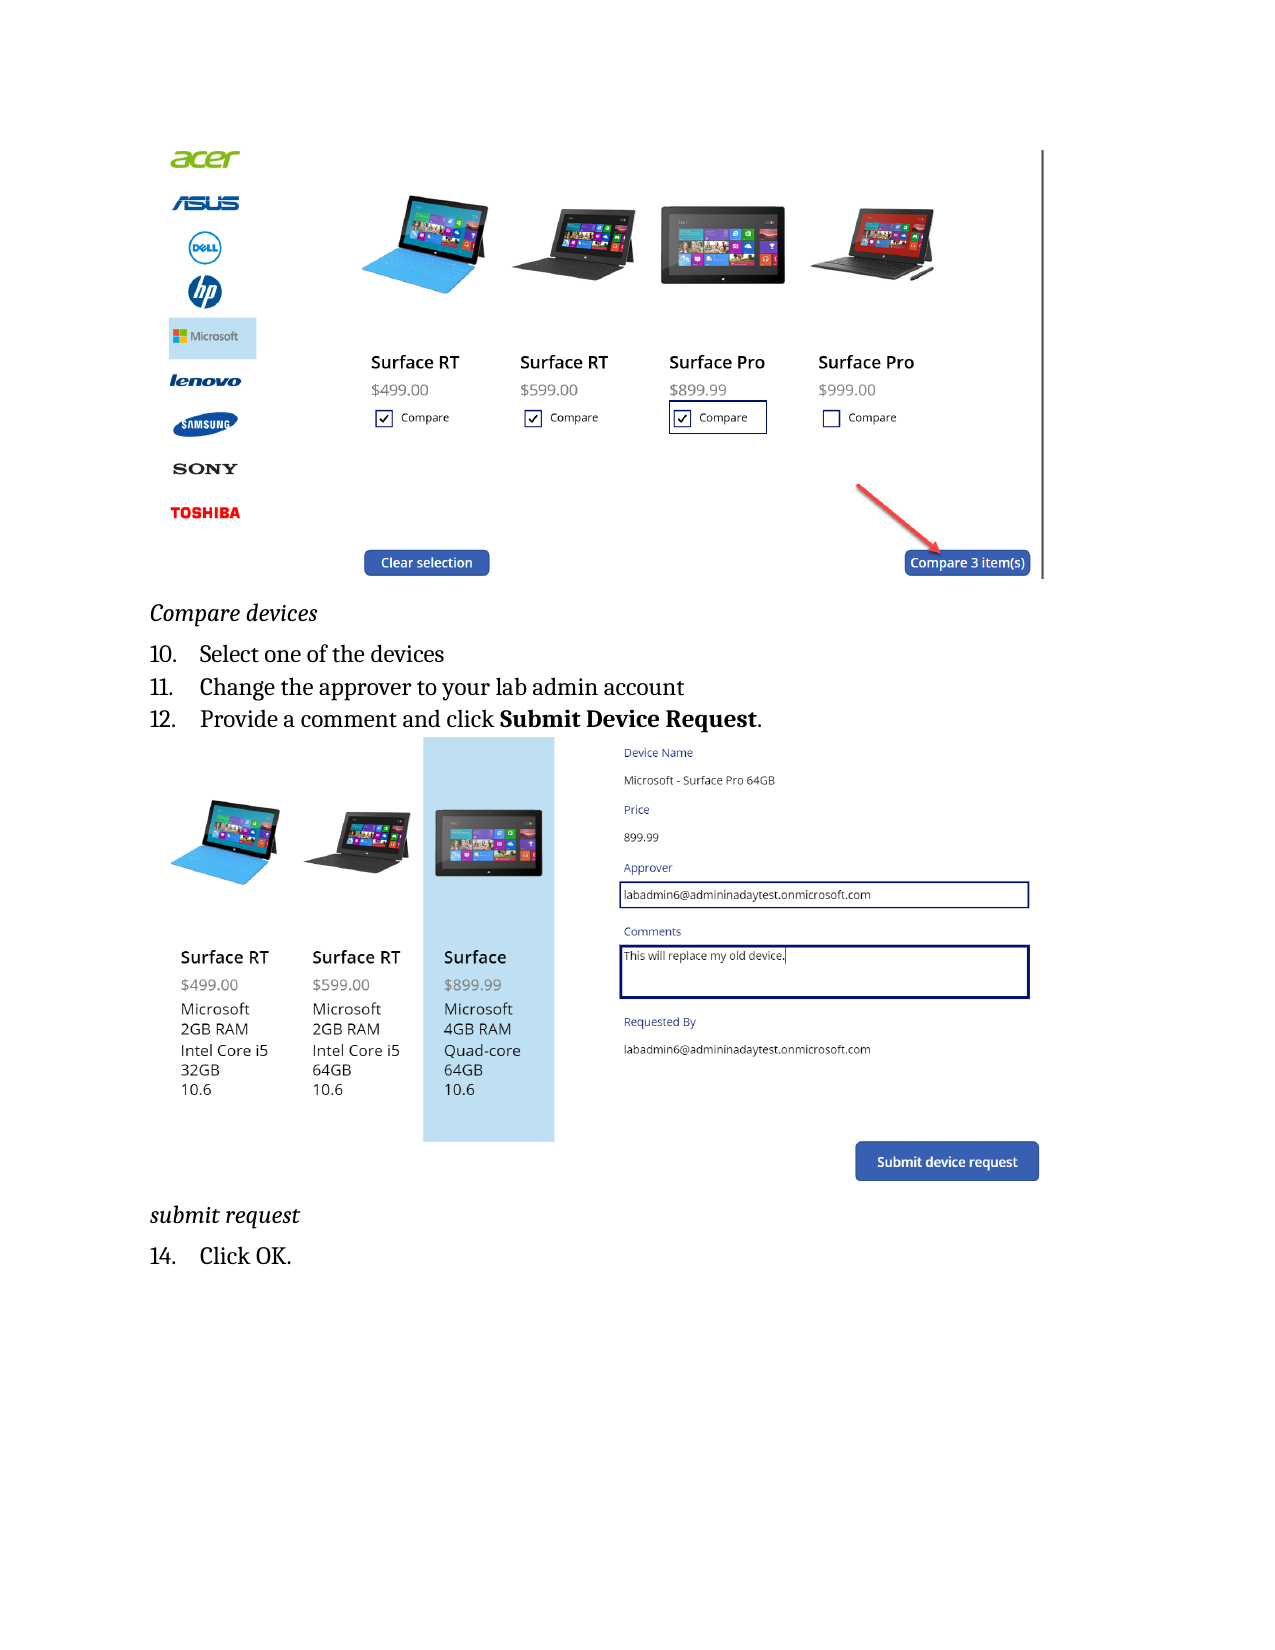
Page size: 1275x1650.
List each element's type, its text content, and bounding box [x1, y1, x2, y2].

text Compare devices [150, 599, 1125, 628]
list Select one of the devices [150, 640, 1125, 669]
picture [168, 737, 1044, 1181]
list Change the approver to your lab admin account [150, 673, 1125, 702]
text submit request [150, 1201, 1125, 1230]
list Provide a comment and click Submit Device Request. [150, 705, 1125, 734]
picture [168, 150, 1044, 579]
list Click OK. [150, 1242, 1125, 1271]
